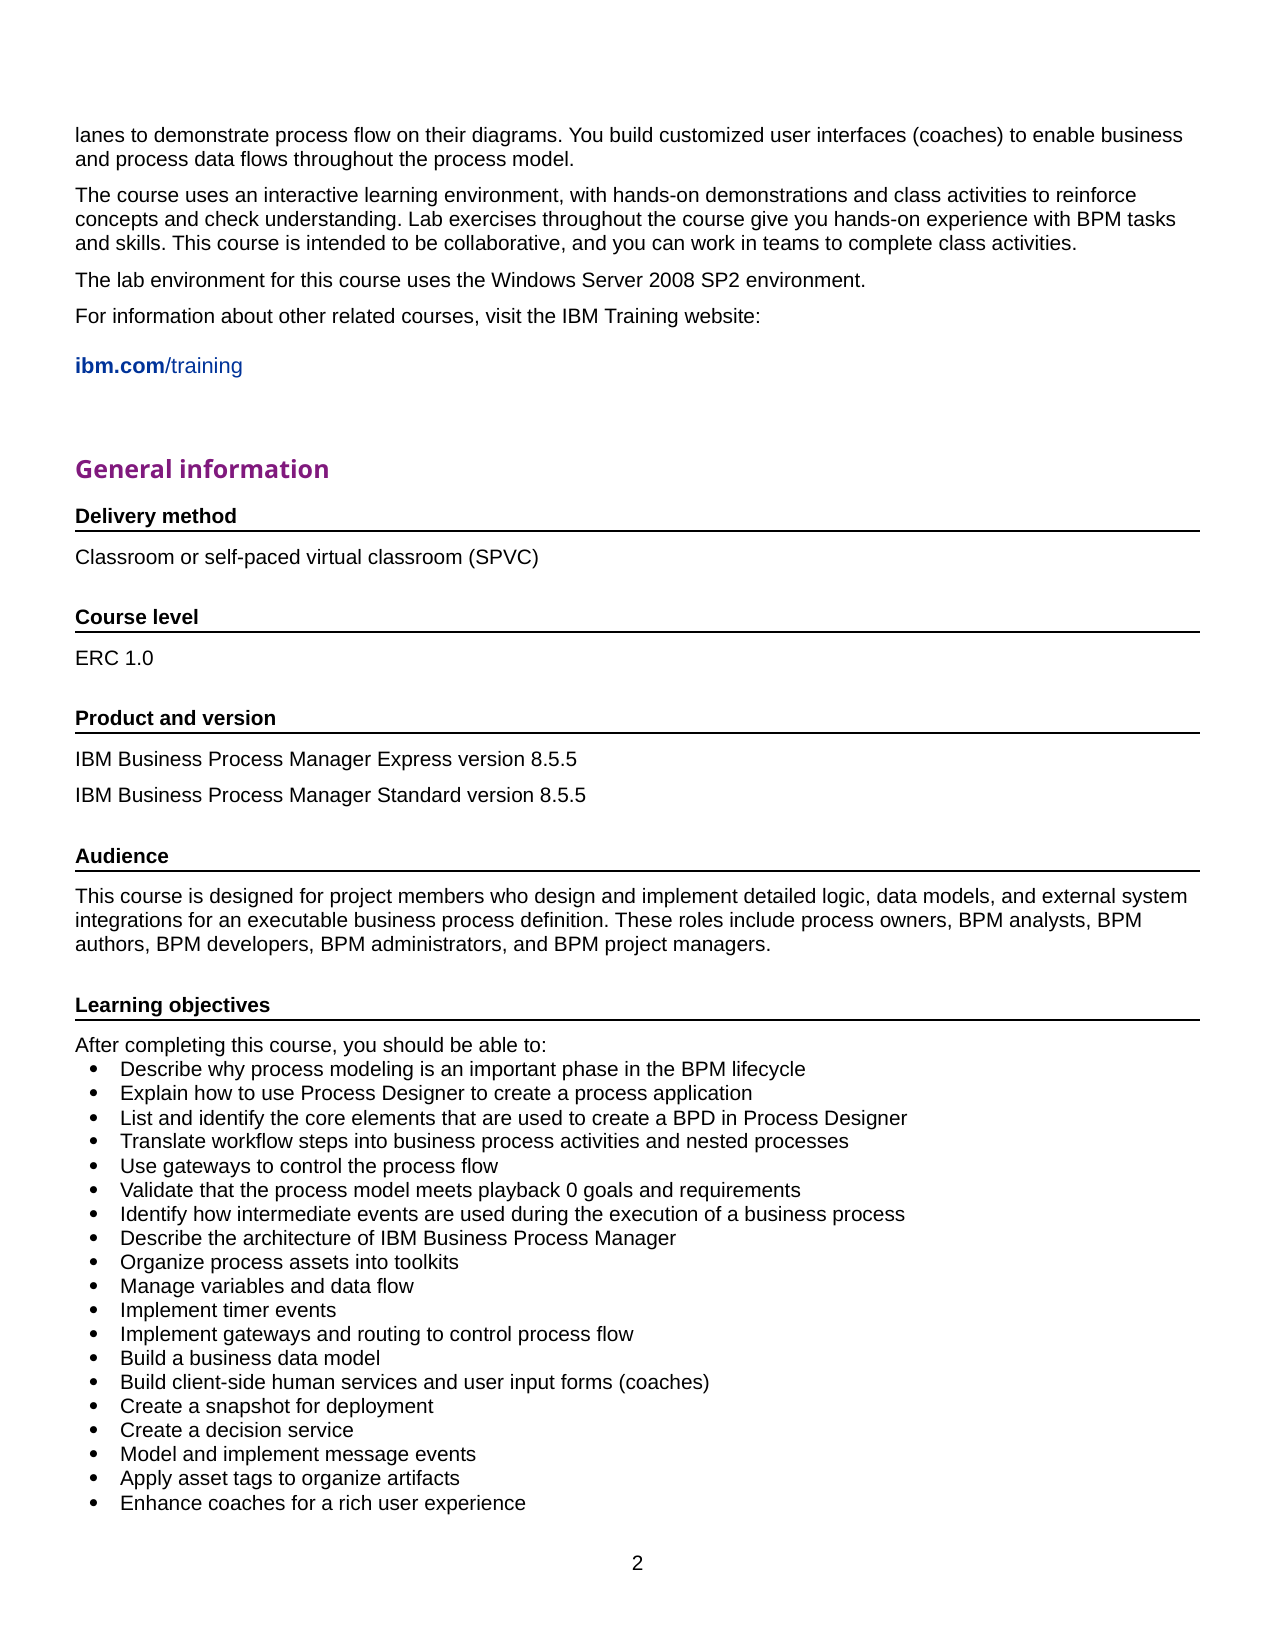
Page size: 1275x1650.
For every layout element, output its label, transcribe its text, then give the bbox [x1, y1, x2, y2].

text Audience [75, 844, 1200, 870]
subtitle General information [75, 451, 1200, 485]
text Identify how intermediate events are used during the execution of a business process [90, 1202, 1200, 1226]
text Translate workflow steps into business process activities and nested processes [90, 1129, 1200, 1153]
text Product and version [75, 706, 1200, 732]
text Manage variables and data flow [90, 1274, 1200, 1298]
text Implement gateways and routing to control process flow [90, 1322, 1200, 1346]
text The lab environment for this course uses the Windows Server 2008 SP2 environment. [75, 268, 1200, 292]
text Validate that the process model meets playback 0 goals and requirements [90, 1177, 1200, 1202]
text Organize process assets into toolkits [90, 1250, 1200, 1274]
text Course level [75, 605, 1200, 631]
text Build a business data model [90, 1346, 1200, 1370]
text Describe why process modeling is an important phase in the BPM lifecycle [90, 1057, 1200, 1081]
text Enhance coaches for a rich user experience [90, 1490, 1200, 1514]
text List and identify the core elements that are used to create a BPD in Process Designer [90, 1105, 1200, 1129]
text IBM Business Process Manager Express version 8.5.5 [75, 747, 1200, 771]
text IBM Business Process Manager Standard version 8.5.5 [75, 783, 1200, 807]
text Use gateways to control the process flow [90, 1153, 1200, 1177]
text Describe the architecture of IBM Business Process Manager [90, 1226, 1200, 1250]
text Model and implement message events [90, 1442, 1200, 1466]
text Explain how to use Process Designer to create a process application [90, 1081, 1200, 1105]
text Delivery method [75, 504, 1200, 530]
text ERC 1.0 [75, 646, 1200, 670]
text This course is designed for project members who design and implement detailed logic, data models, and external system integrations for an executable business process definition. These roles include process owners, BPM analysts, BPM authors, BPM developers, BPM administrators, and BPM project managers. [75, 884, 1200, 956]
text The course uses an interactive learning environment, with hands-on demonstrations and class activities to reinforce concepts and check understanding. Lab exercises throughout the course give you hands-on experience with BPM tasks and skills. This course is intended to be collaborative, and you can work in teams to complete class activities. [75, 183, 1200, 255]
text After completing this course, you should be able to: [75, 1033, 1200, 1057]
text Learning objectives [75, 993, 1200, 1019]
text Classroom or self-paced virtual classroom (SPVC) [75, 545, 1200, 569]
text Implement timer events [90, 1298, 1200, 1322]
text For information about other related courses, visit the IBM Training website: [75, 304, 1200, 328]
text Create a decision service [90, 1418, 1200, 1442]
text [75, 123, 1200, 171]
text Create a snapshot for deployment [90, 1394, 1200, 1418]
text ibm.com/training [75, 353, 1200, 378]
text Apply asset tags to organize artifacts [90, 1466, 1200, 1490]
text Build client-side human services and user input forms (coaches) [90, 1370, 1200, 1394]
